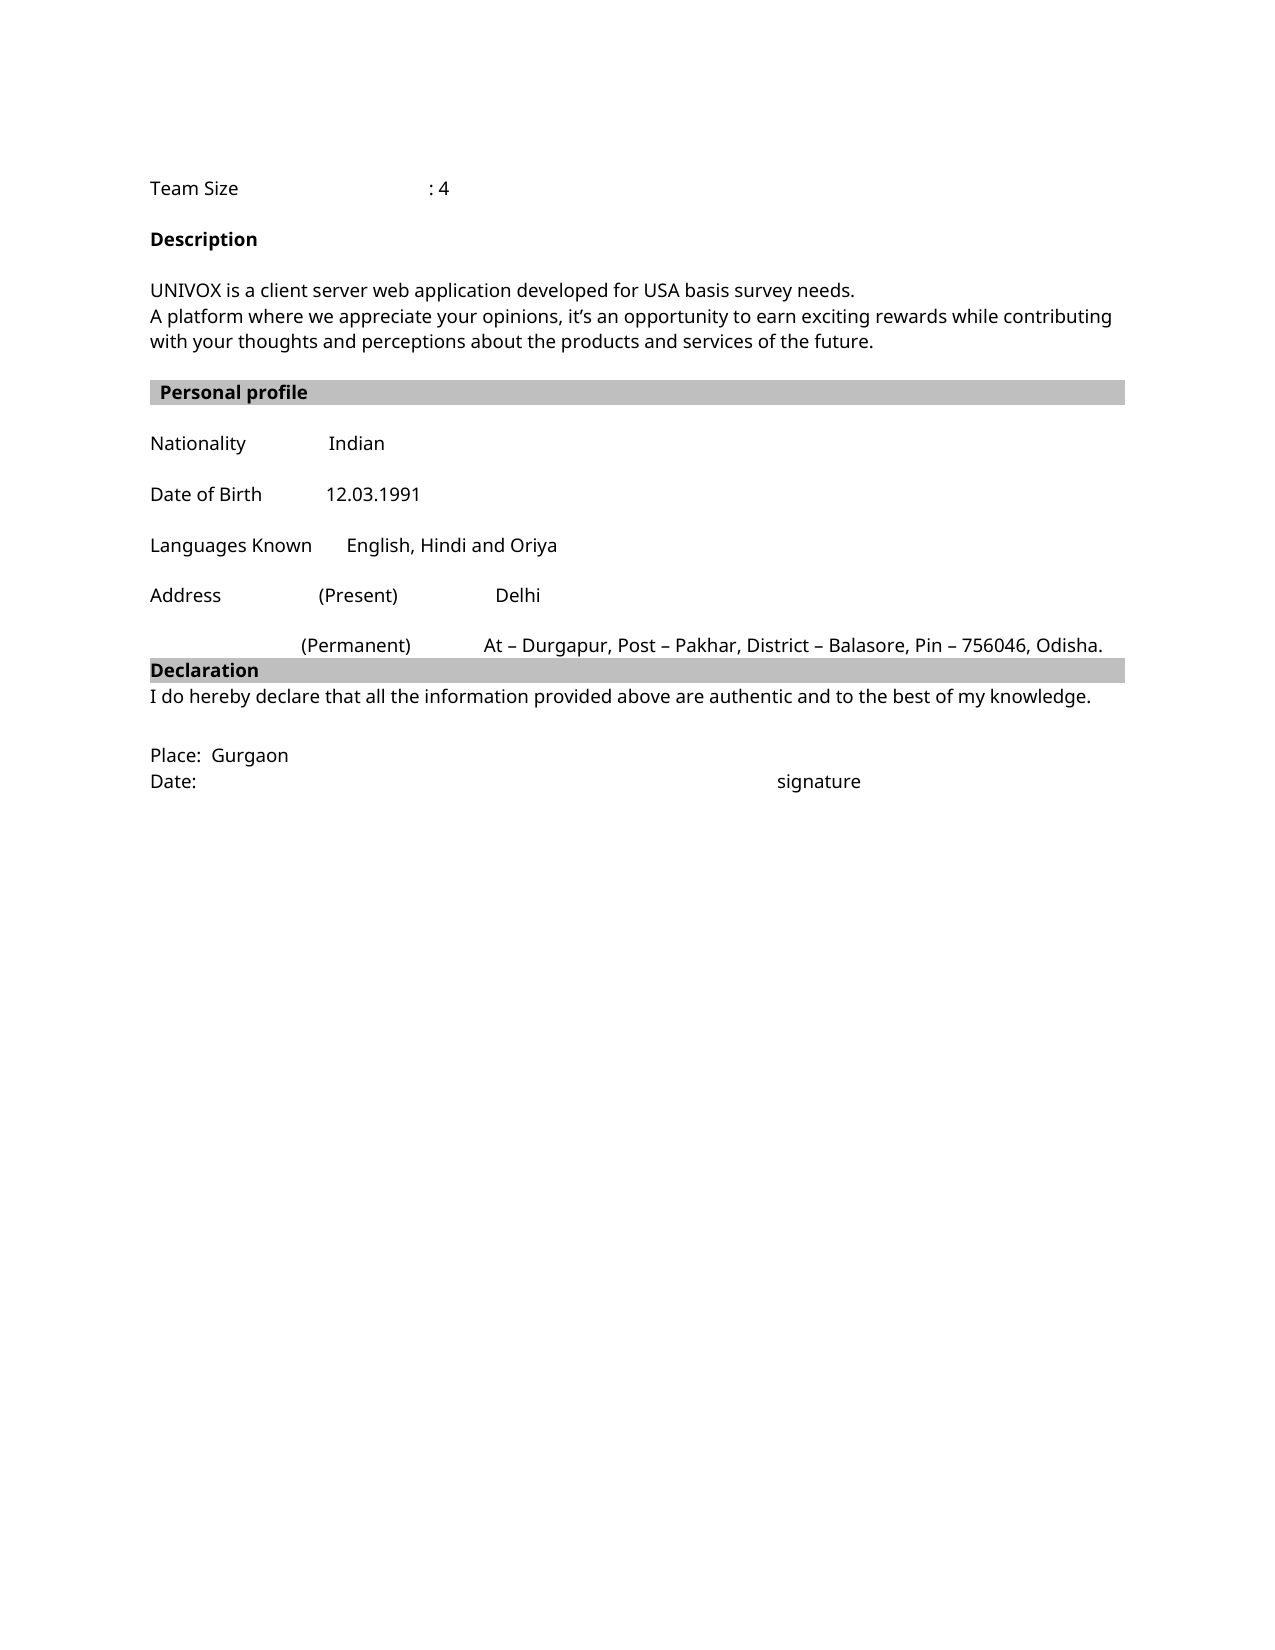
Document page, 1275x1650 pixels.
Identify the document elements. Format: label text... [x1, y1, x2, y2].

text Place: Gurgaon [150, 743, 1125, 768]
text Nationality Indian [150, 431, 1125, 456]
list Languages Known English, Hindi and Oriya [150, 532, 1125, 557]
text Team Size : 4 [150, 176, 1125, 201]
text I do hereby declare that all the information provided above are authentic and to the best of my knowledge. [150, 683, 1125, 709]
list Date of Birth 12.03.1991 [150, 482, 1125, 507]
text Date: signature [150, 768, 1125, 794]
list Address (Present) Delhi [150, 582, 1125, 607]
text Description [150, 227, 1125, 252]
text Declaration [150, 658, 1125, 683]
text (Permanent) At – Durgapur, Post – Pakhar, District – Balasore, Pin – 756046, Odisha. [150, 632, 1125, 658]
text Personal profile [150, 380, 1125, 405]
text UNIVOX is a client server web application developed for USA basis survey needs. [150, 278, 1125, 303]
text A platform where we appreciate your opinions, it’s an opportunity to earn exciting rewards while contributing with your thoughts and perceptions about the products and services of the future. [150, 303, 1125, 354]
